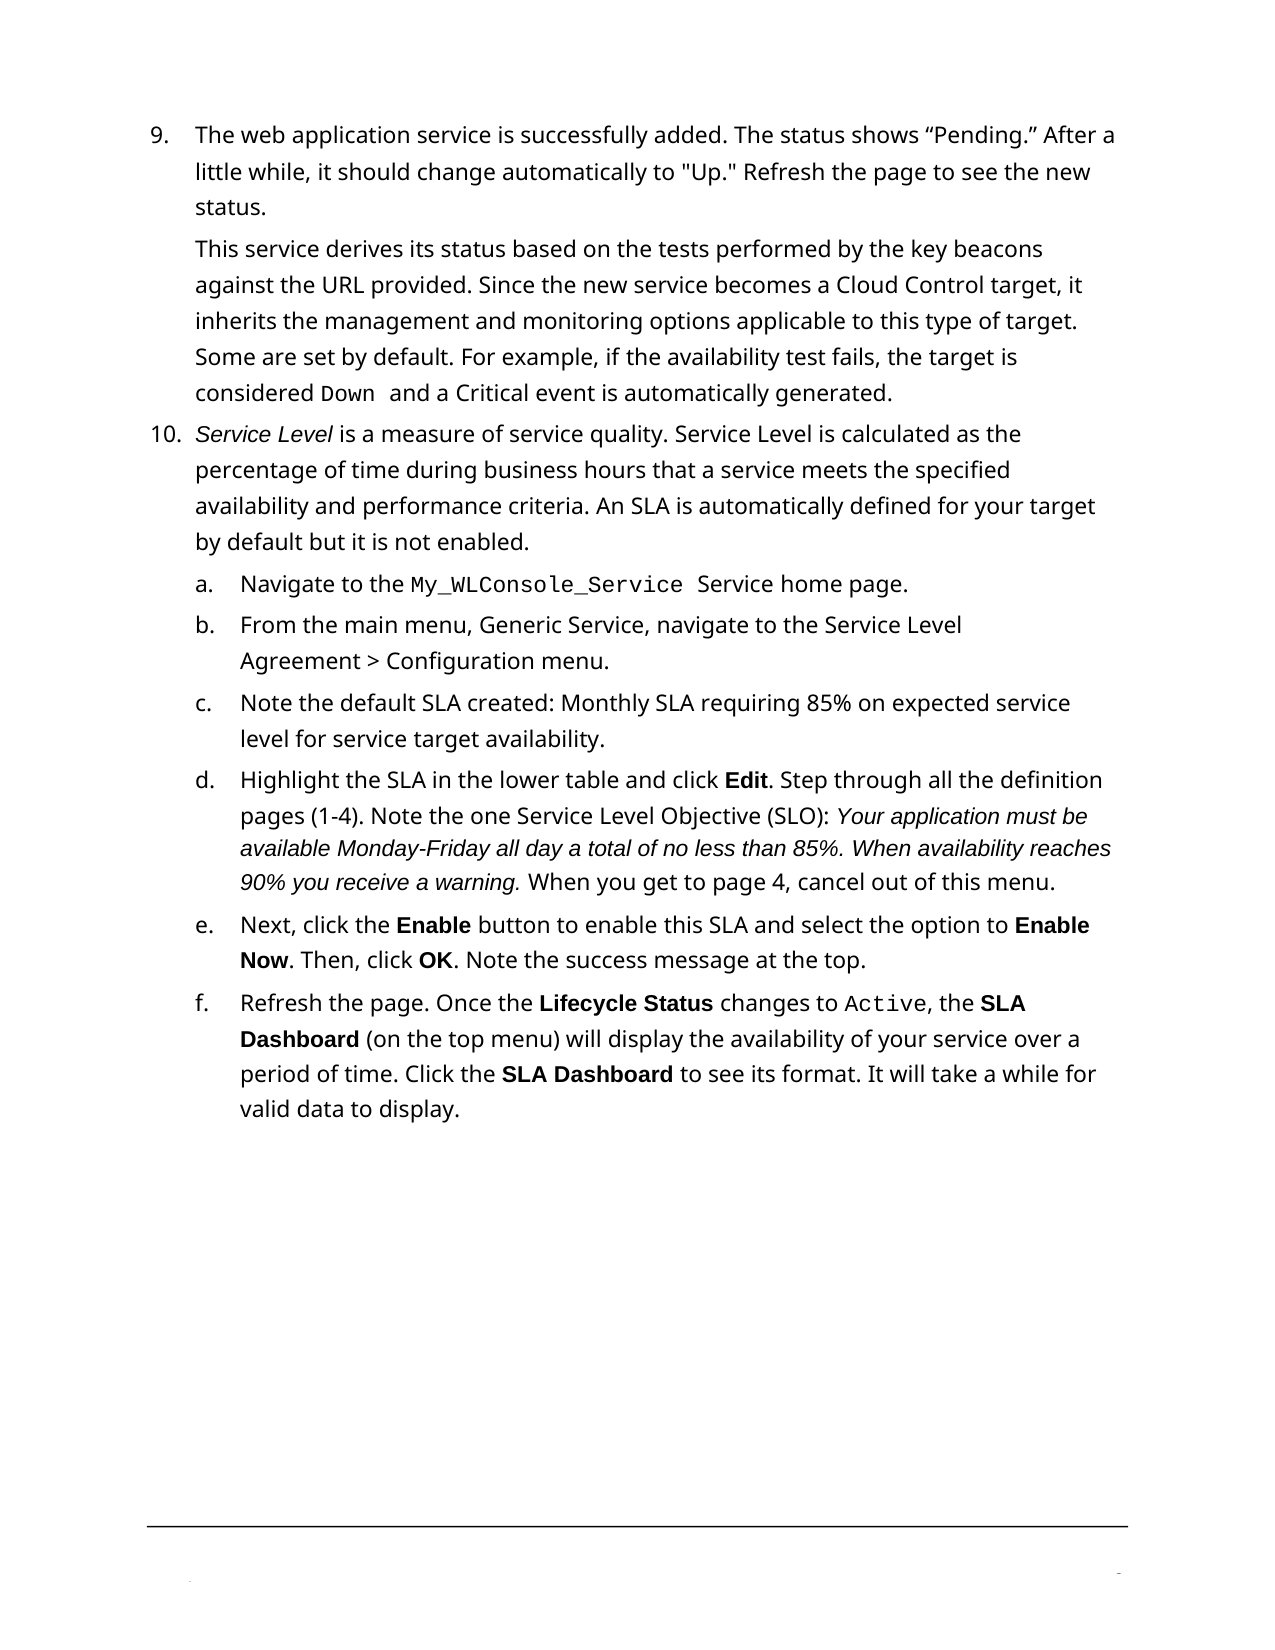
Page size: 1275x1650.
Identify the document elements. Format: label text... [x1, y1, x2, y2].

text This service derives its status based on the tests performed by the key beacons against the URL provided. Since the new service becomes a Cloud Control target, it inherits the management and monitoring options applicable to this type of target. Some are set by default. For example, if the availability test fails, the target is considered Down and a Critical event is automatically generated. [195, 233, 1123, 408]
list Navigate to the My_WLConsole_Service Service home page. [195, 568, 1223, 600]
list Note the default SLA created: Monthly SLA requiring 85% on expected service level for service target availability. [195, 687, 1122, 754]
list Refresh the page. Once the Lifecycle Status changes to Active, the SLA Dashboard (on the top menu) will display the availability of your service over a period of time. Click the SLA Dashboard to see its format. It will take a while for valid data to display. [195, 987, 1111, 1124]
list Next, click the Enable button to enable this SLA and select the option to Enable Now. Then, click OK. Note the success message at the top. [195, 909, 1112, 975]
list Service Level is a measure of service quality. Service Level is calculated as the percentage of time during business hours that a service meets the specified availability and performance criteria. An SLA is automatically defined for your target by default but it is not enabled. [150, 418, 1120, 557]
list From the main menu, Generic Service, navigate to the Service Level Agreement > Configuration menu. [195, 609, 1073, 677]
list The web application service is successfully added. The status shows “Pending.” After a little while, it should change automatically to "Up." Refresh the page to see the new status. [150, 119, 1125, 223]
list Highlight the SLA in the lower table and click Edit. Step through all the definition pages (1-4). Note the one Service Level Objective (SLO): Your application must be available Monday-Friday all day a total of no less than 85%. When availability reaches 90% you receive a warning. When you get to page 4, cancel out of this menu. [195, 764, 1121, 898]
